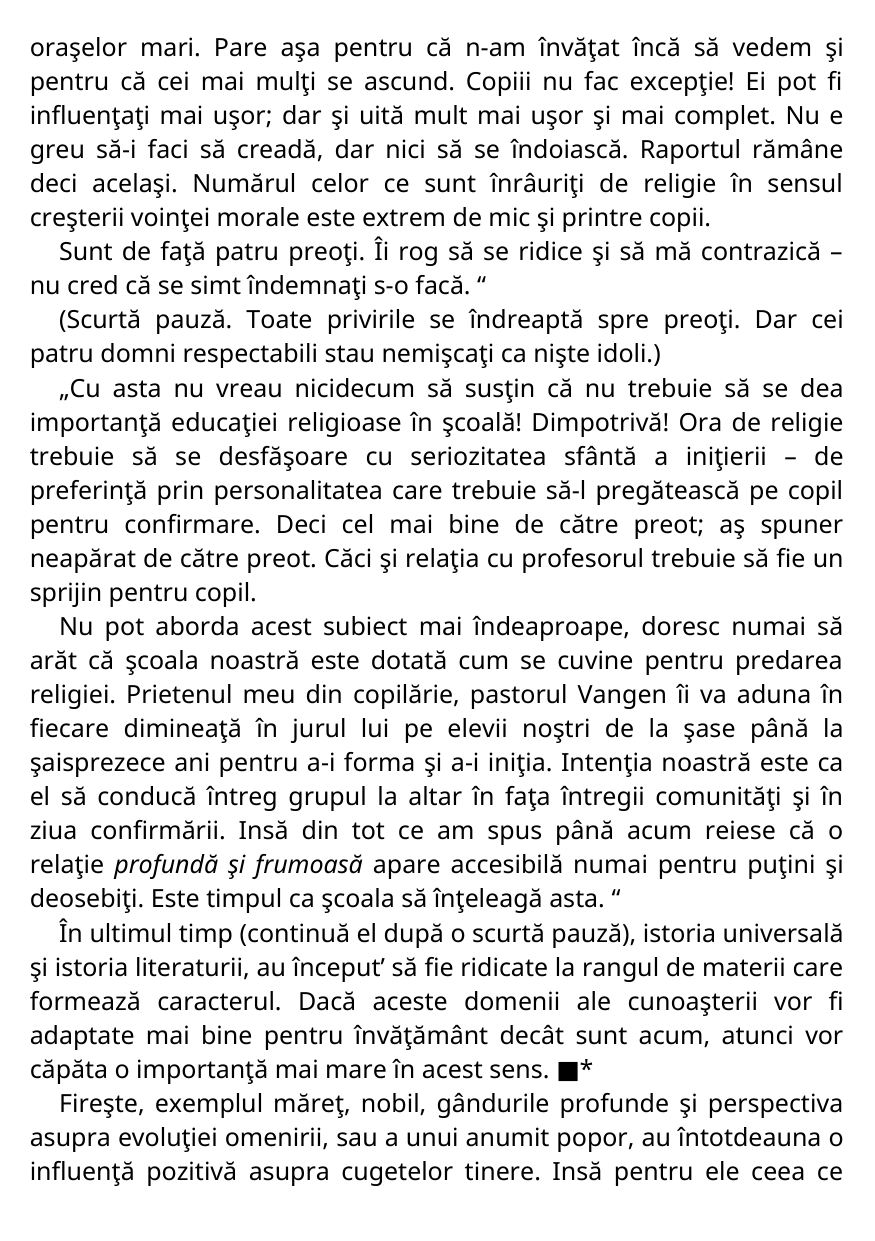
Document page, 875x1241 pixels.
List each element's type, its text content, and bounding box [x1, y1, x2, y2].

text Sunt de faţă patru preoţi. Îi rog să se ridice şi să mă contrazică – nu cred că se simt îndemnaţi s-o facă. “ [29, 234, 844, 302]
text Nu pot aborda acest subiect mai îndeaproape, doresc numai să arăt că şcoala noastră este dotată cum se cuvine pentru predarea religiei. Prietenul meu din copilărie, pastorul Vangen îi va aduna în fiecare dimineaţă în jurul lui pe elevii noştri de la şase până la şaisprezece ani pentru a-i forma şi a-i iniţia. Intenţia noastră este ca el să conducă întreg grupul la altar în faţa întregii comunităţi şi în ziua confirmării. Insă din tot ce am spus până acum reiese că o relaţie profundă şi frumoasă apare accesibilă numai pentru puţini şi deosebiţi. Este timpul ca şcoala să înţeleagă asta. “ [29, 609, 844, 915]
text În ultimul timp (continuă el după o scurtă pauză), istoria universală şi istoria literaturii, au început’ să fie ridicate la rangul de materii care formează caracterul. Dacă aceste domenii ale cunoaşterii vor fi adaptate mai bine pentru învăţământ decât sunt acum, atunci vor căpăta o importanţă mai mare în acest sens. ■* [29, 915, 844, 1086]
text (Scurtă pauză. Toate privirile se îndreaptă spre preoţi. Dar cei patru domni respectabili stau nemişcaţi ca nişte idoli.) [29, 302, 844, 370]
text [29, 29, 844, 234]
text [29, 1086, 844, 1188]
text „Cu asta nu vreau nicidecum să susţin că nu trebuie să se dea importanţă educaţiei religioase în şcoală! Dimpotrivă! Ora de religie trebuie să se desfăşoare cu seriozitatea sfântă a iniţierii – de preferinţă prin personalitatea care trebuie să-l pregătească pe copil pentru confirmare. Deci cel mai bine de către preot; aş spuner neapărat de către preot. Căci şi relaţia cu profesorul trebuie să fie un sprijin pentru copil. [29, 370, 844, 609]
